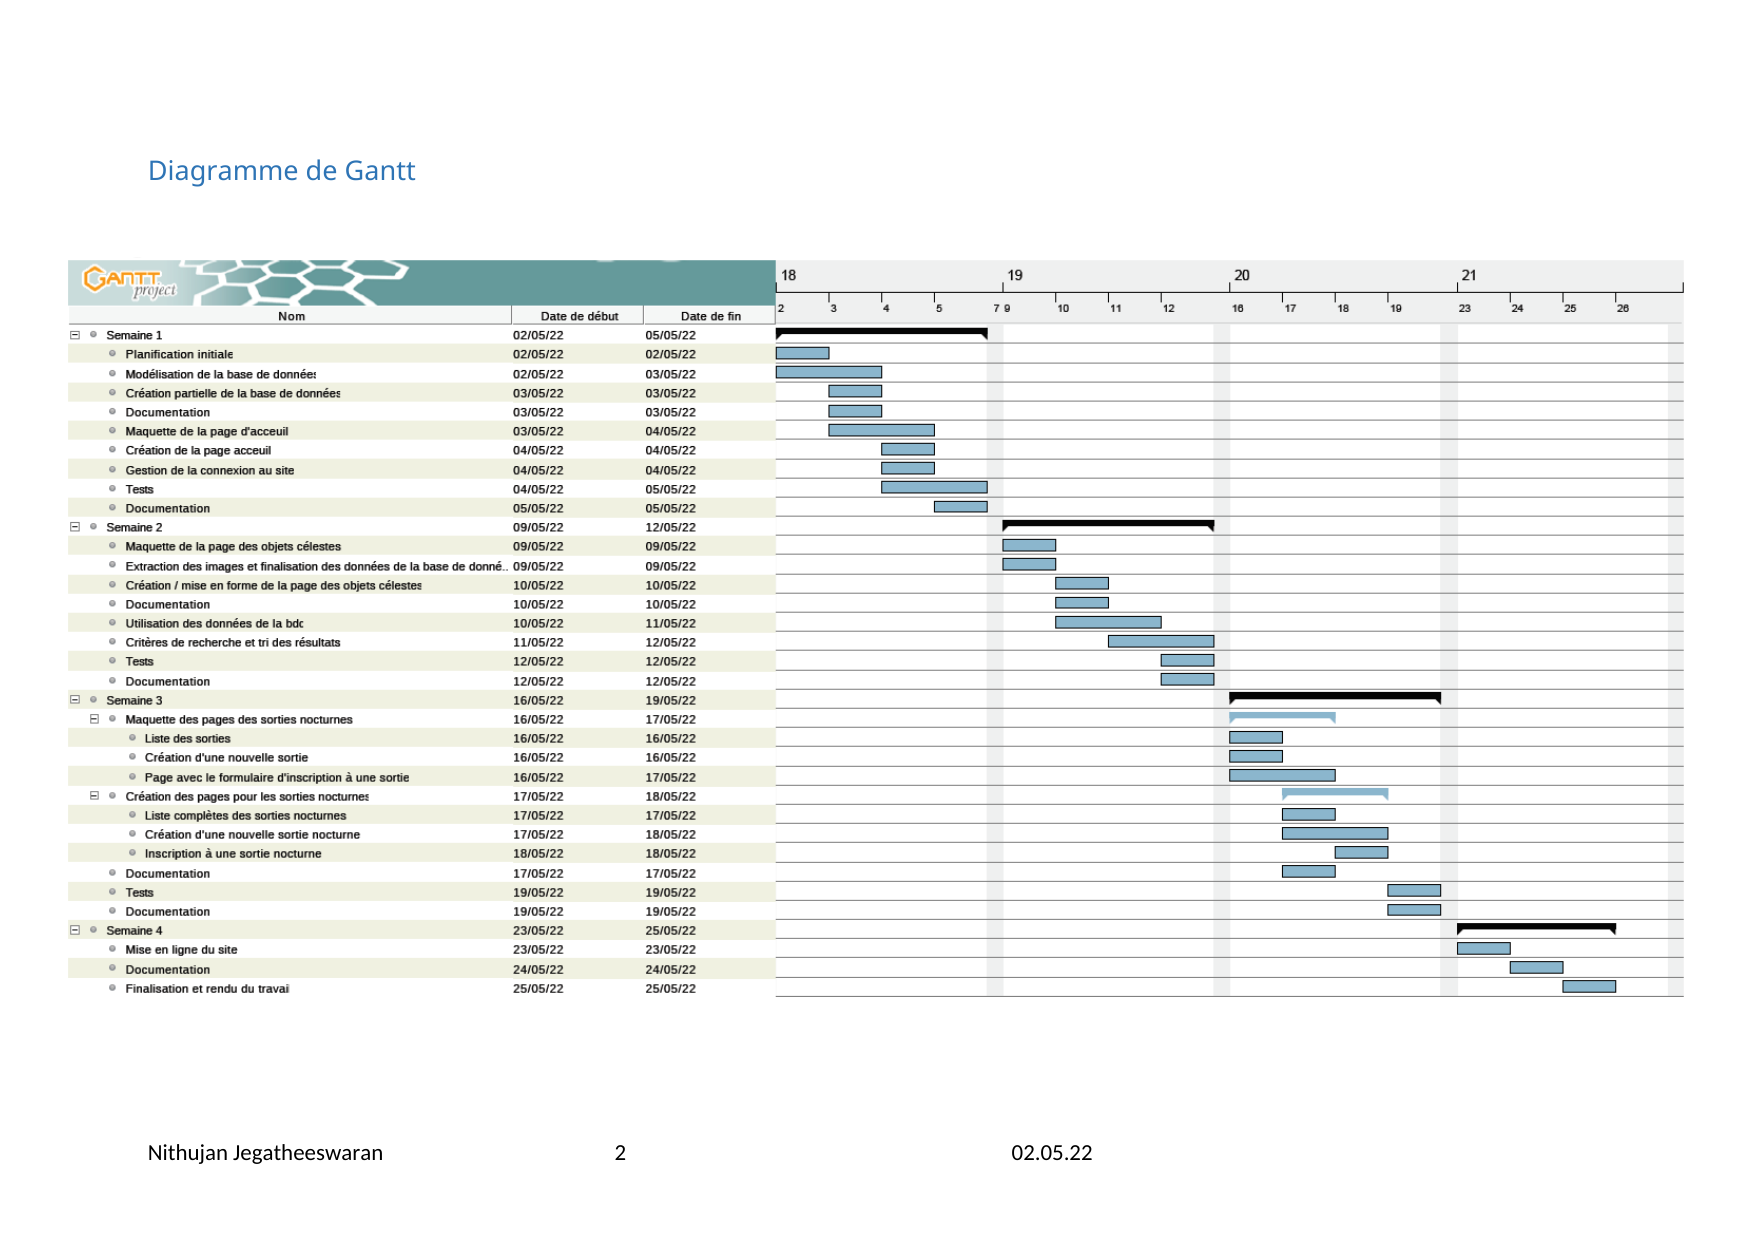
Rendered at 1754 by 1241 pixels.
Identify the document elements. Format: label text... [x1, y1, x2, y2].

subtitle Diagramme de Gantt [148, 152, 1606, 189]
picture [66, 257, 1688, 997]
